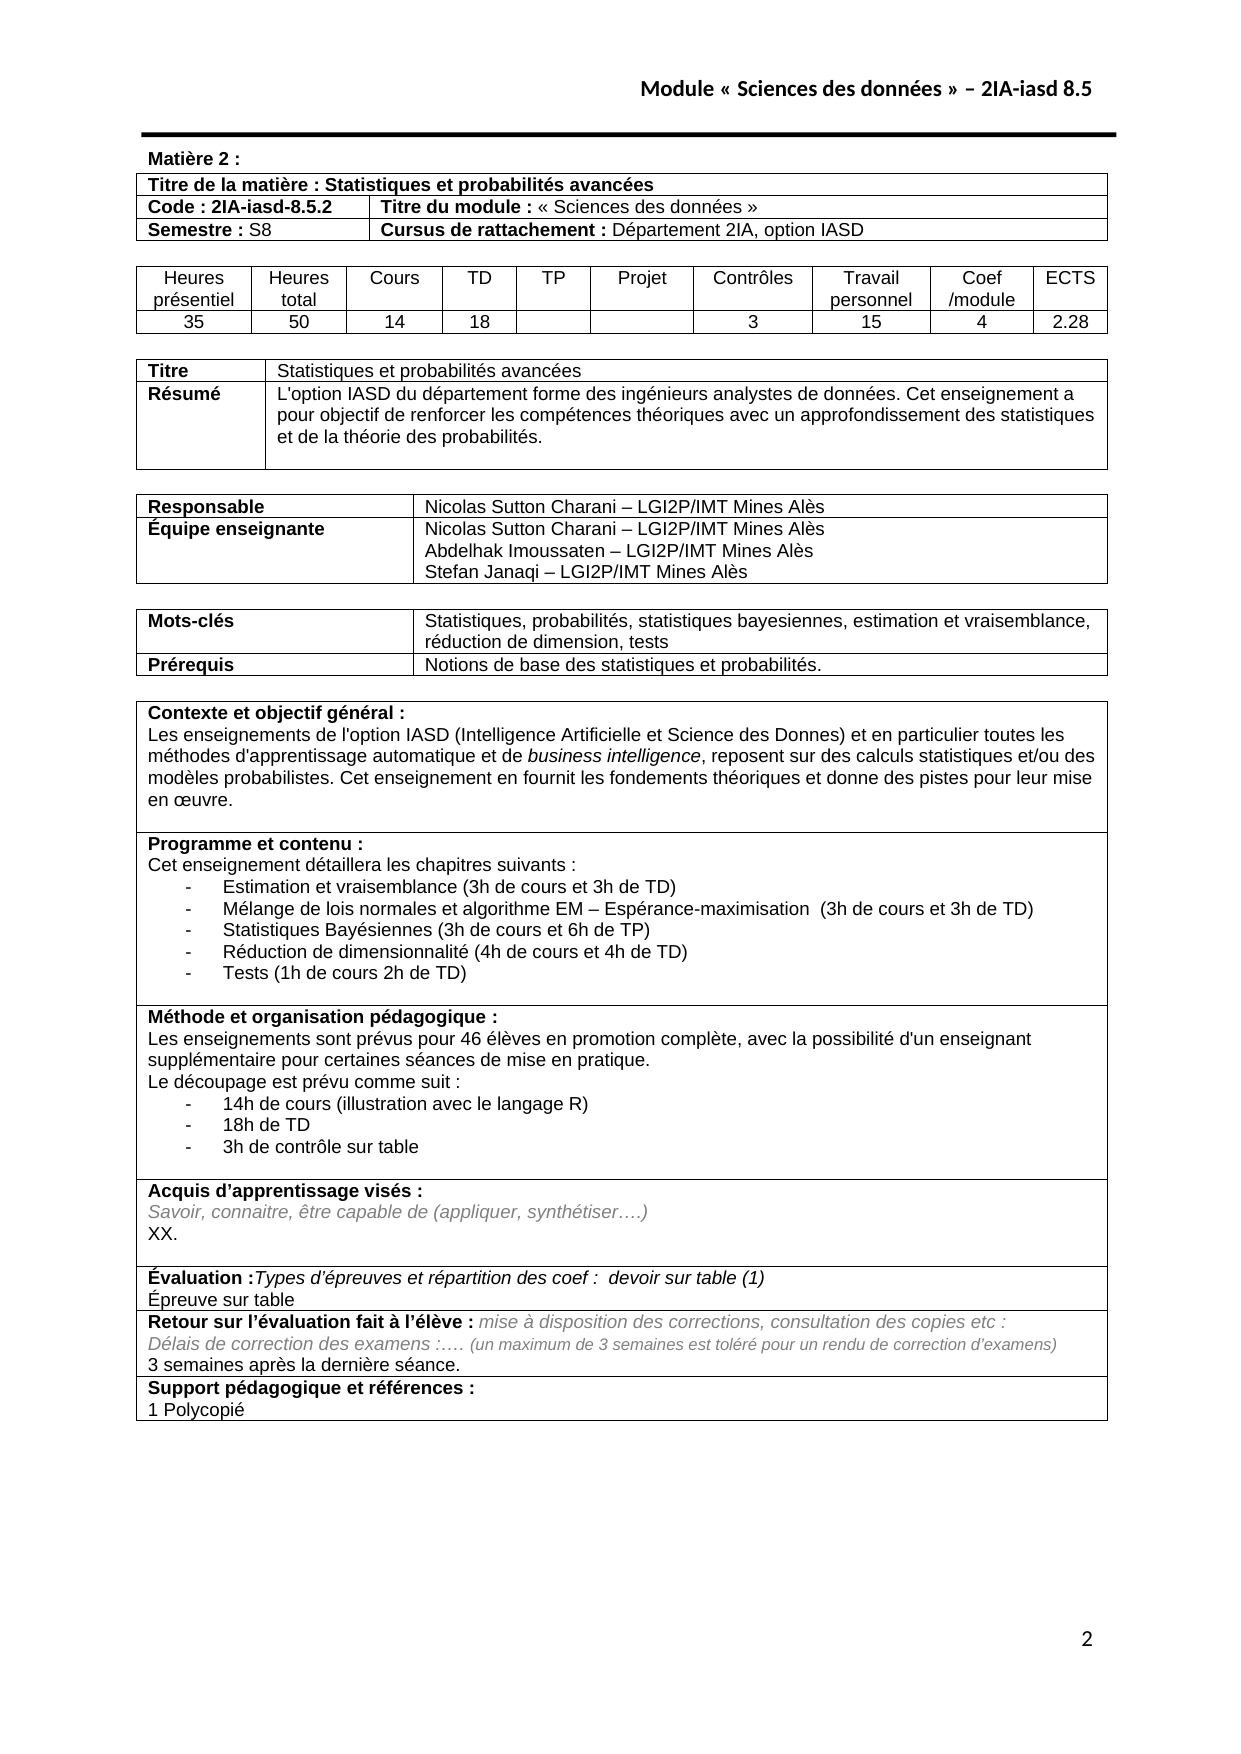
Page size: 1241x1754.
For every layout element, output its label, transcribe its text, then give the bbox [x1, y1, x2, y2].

table_cell Titre du module : « Sciences des données » [370, 196, 1107, 218]
table_cell Retour sur l’évaluation fait à l’élève : mise à disposition des corrections, consultation des copies etc : Délais de correction des examens :…. (un maximum de 3 semaines est toléré pour un rendu de correction d’examens) 3 semaines après la dernière séance. [137, 1311, 1107, 1376]
table_cell 3 [694, 311, 812, 333]
table_header Projet [591, 267, 693, 310]
table_cell Équipe enseignante [137, 518, 413, 583]
table_cell Notions de base des statistiques et probabilités. [414, 654, 1107, 675]
table_cell 14 [347, 311, 442, 333]
table_cell Acquis d’apprentissage visés : Savoir, connaitre, être capable de (appliquer, synthétiser….) XX. [137, 1180, 1107, 1266]
table_cell Nicolas Sutton Charani – LGI2P/IMT Mines Alès Abdelhak Imoussaten – LGI2P/IMT Mines Alès Stefan Janaqi – LGI2P/IMT Mines Alès [414, 518, 1107, 583]
table_header Mots-clés [137, 610, 413, 653]
table_header Contrôles [694, 267, 812, 310]
table_cell 15 [813, 311, 930, 333]
table_header Contexte et objectif général : Les enseignements de l'option IASD (Intelligence Artificielle et Science des Donnes) et en particulier toutes les méthodes d'apprentissage automatique et de business intelligence, reposent sur des calculs statistiques et/ou des modèles probabilistes. Cet enseignement en fournit les fondements théoriques et donne des pistes pour leur mise en œuvre. [137, 702, 1107, 832]
table_cell 2.28 [1034, 311, 1107, 333]
table_header Responsable [137, 495, 413, 517]
table_header Titre [137, 360, 265, 381]
table_header Statistiques, probabilités, statistiques bayesiennes, estimation et vraisemblance, réduction de dimension, tests [414, 610, 1107, 653]
table_cell L'option IASD du département forme des ingénieurs analystes de données. Cet enseignement a pour objectif de renforcer les compétences théoriques avec un approfondissement des statistiques et de la théorie des probabilités. [266, 382, 1107, 468]
table_header TD [443, 267, 516, 310]
table_cell 18 [443, 311, 516, 333]
table_cell Programme et contenu : Cet enseignement détaillera les chapitres suivants : Estimation et vraisemblance (3h de cours et 3h de TD) Mélange de lois normales et algorithme EM – Espérance-maximisation (3h de cours et 3h de TD) Statistiques Bayésiennes (3h de cours et 6h de TP) Réduction de dimensionnalité (4h de cours et 4h de TD) Tests (1h de cours 2h de TD) [137, 833, 1107, 1005]
table_header ECTS [1034, 267, 1107, 310]
table_header Nicolas Sutton Charani – LGI2P/IMT Mines Alès [414, 495, 1107, 517]
table_cell Support pédagogique et références : 1 Polycopié [137, 1377, 1107, 1420]
table_cell Code : 2IA-iasd-8.5.2 [137, 196, 369, 218]
table_header Heures total [252, 267, 346, 310]
table_cell Évaluation :Types d’épreuves et répartition des coef : devoir sur table (1) Épreuve sur table [137, 1267, 1107, 1310]
table_header Travail personnel [813, 267, 930, 310]
table_header TP [517, 267, 590, 310]
table_header Titre de la matière : Statistiques et probabilités avancées [137, 174, 1107, 195]
table_cell Prérequis [137, 654, 413, 675]
table_cell [591, 311, 693, 333]
table_cell Semestre : S8 [137, 219, 369, 240]
table_header Statistiques et probabilités avancées [266, 360, 1107, 381]
table_cell 50 [252, 311, 346, 333]
table_cell Méthode et organisation pédagogique : Les enseignements sont prévus pour 46 élèves en promotion complète, avec la possibilité d'un enseignant supplémentaire pour certaines séances de mise en pratique. Le découpage est prévu comme suit : 14h de cours (illustration avec le langage R) 18h de TD 3h de contrôle sur table [137, 1006, 1107, 1179]
table_header Heures présentiel [137, 267, 251, 310]
table_cell 4 [931, 311, 1033, 333]
table_cell [517, 311, 590, 333]
table_header Cours [347, 267, 442, 310]
table_cell Résumé [137, 382, 265, 468]
table_header Coef /module [931, 267, 1033, 310]
table_cell Cursus de rattachement : Département 2IA, option IASD [370, 219, 1107, 240]
text Matière 2 : [148, 148, 1093, 169]
table_cell 35 [137, 311, 251, 333]
